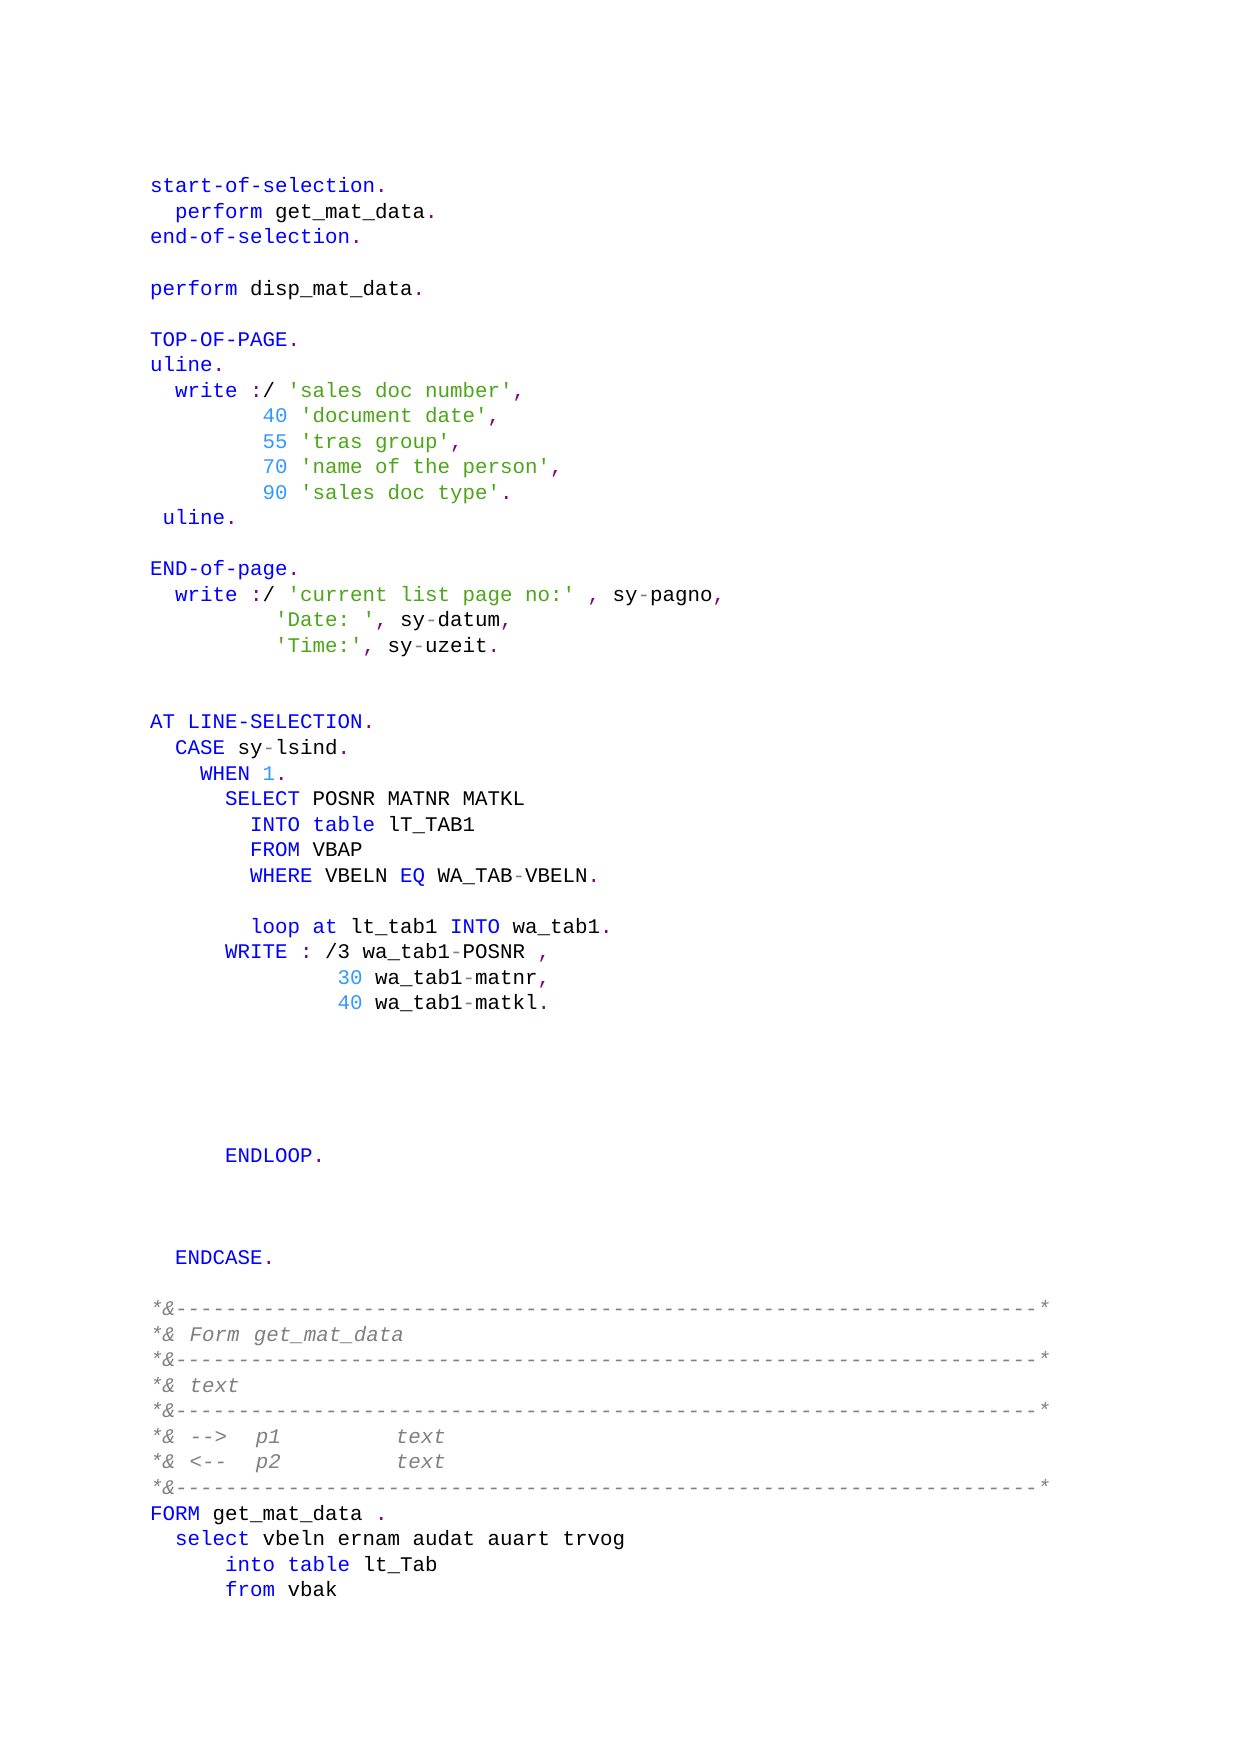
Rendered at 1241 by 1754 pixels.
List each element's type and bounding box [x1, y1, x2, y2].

text [150, 150, 1090, 1603]
